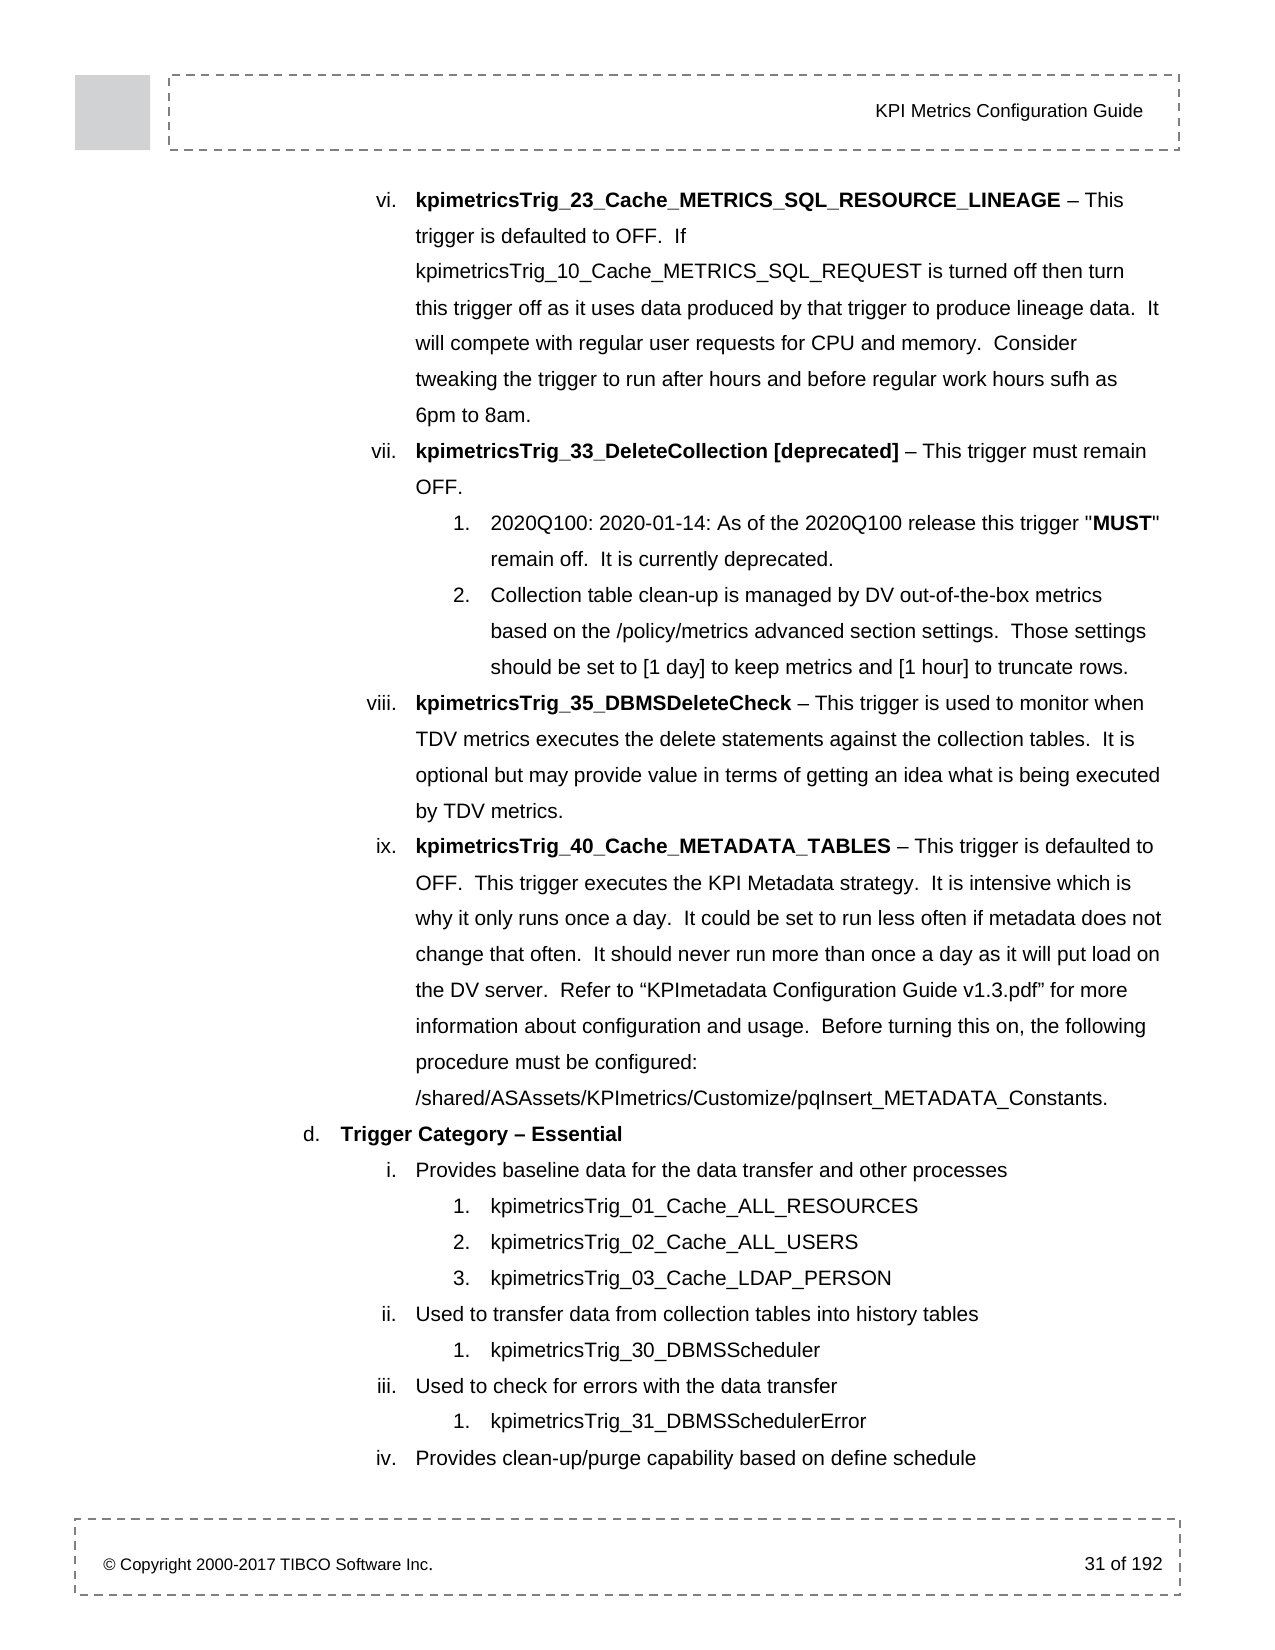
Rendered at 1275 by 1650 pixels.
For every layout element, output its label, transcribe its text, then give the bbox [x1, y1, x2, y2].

list kpimetricsTrig_33_DeleteCollection [deprecated] – This trigger must remain OFF. [397, 439, 1162, 499]
list kpimetricsTrig_40_Cache_METADATA_TABLES – This trigger is defaulted to OFF. This trigger executes the KPI Metadata strategy. It is intensive which is why it only runs once a day. It could be set to run less often if metadata does not change that often. It should never run more than once a day as it will put load on the DV server. Refer to “KPImetadata Configuration Guide v1.3.pdf” for more information about configuration and usage. Before turning this on, the following procedure must be configured: /shared/ASAssets/KPImetrics/Customize/pqInsert_METADATA_Constants. [397, 834, 1162, 1110]
list 2020Q100: 2020-01-14: As of the 2020Q100 release this trigger "MUST" remain off. It is currently deprecated. [453, 511, 1162, 571]
list Provides baseline data for the data transfer and other processes [397, 1158, 1162, 1182]
list Collection table clean-up is managed by DV out-of-the-box metrics based on the /policy/metrics advanced section settings. Those settings should be set to [1 day] to keep metrics and [1 hour] to truncate rows. [453, 583, 1162, 679]
list Trigger Category – Essential [303, 1122, 1162, 1146]
list kpimetricsTrig_31_DBMSSchedulerError [453, 1409, 1162, 1433]
list kpimetricsTrig_35_DBMSDeleteCheck – This trigger is used to monitor when TDV metrics executes the delete statements against the collection tables. It is optional but may provide value in terms of getting an idea what is being executed by TDV metrics. [397, 691, 1162, 822]
list kpimetricsTrig_23_Cache_METRICS_SQL_RESOURCE_LINEAGE – This trigger is defaulted to OFF. If kpimetricsTrig_10_Cache_METRICS_SQL_REQUEST is turned off then turn this trigger off as it uses data produced by that trigger to produce lineage data. It will compete with regular user requests for CPU and memory. Consider tweaking the trigger to run after hours and before regular work hours sufh as 6pm to 8am. [397, 187, 1162, 427]
list Used to check for errors with the data transfer [397, 1373, 1162, 1397]
list kpimetricsTrig_01_Cache_ALL_RESOURCES [453, 1194, 1162, 1218]
list Used to transfer data from collection tables into history tables [397, 1302, 1162, 1326]
list Provides clean-up/purge capability based on define schedule [397, 1445, 1162, 1469]
list kpimetricsTrig_02_Cache_ALL_USERS [453, 1230, 1162, 1254]
list kpimetricsTrig_03_Cache_LDAP_PERSON [453, 1266, 1162, 1289]
list kpimetricsTrig_30_DBMSScheduler [453, 1337, 1162, 1361]
